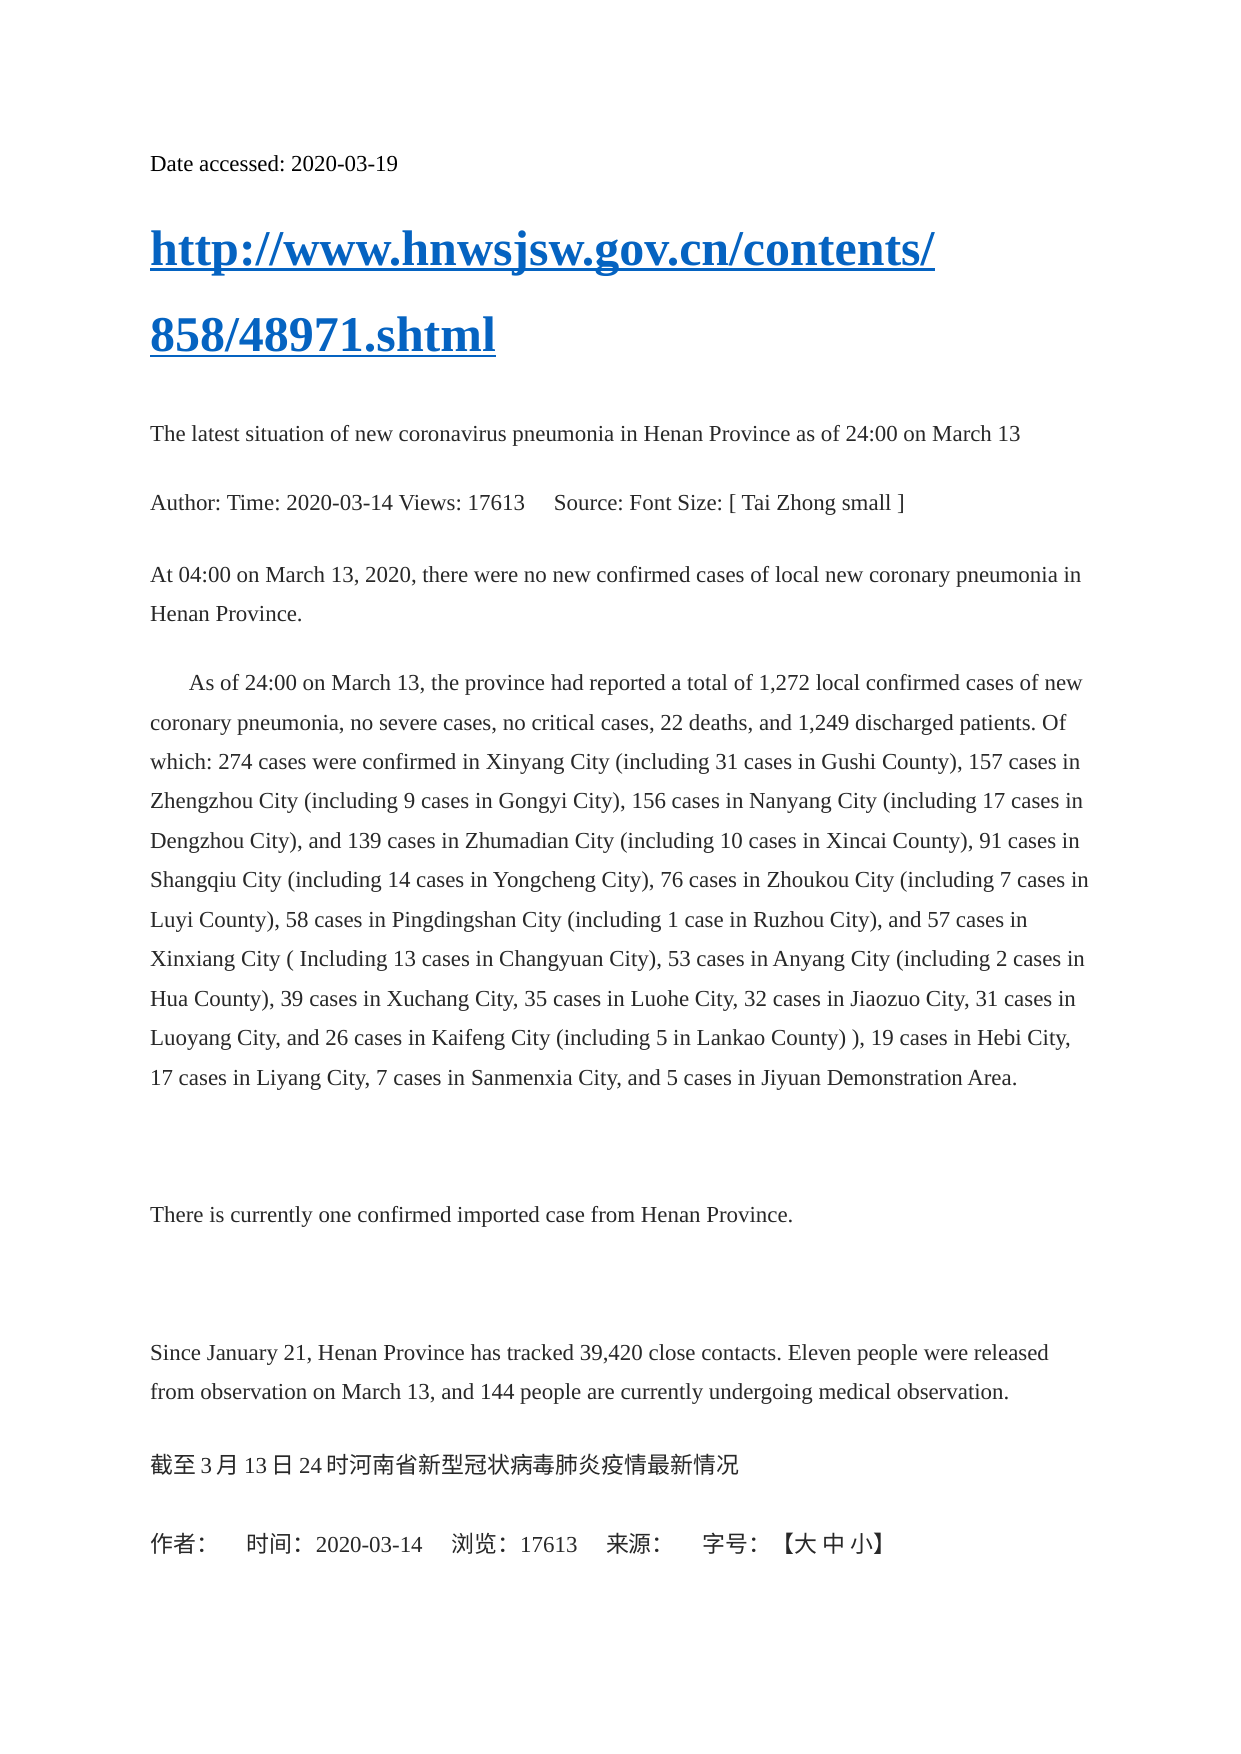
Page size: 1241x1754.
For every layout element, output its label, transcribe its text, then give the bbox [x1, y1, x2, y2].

subtitle As of 24:00 on March 13, the province had reported a total of 1,272 local confirmed cases of new coronary pneumonia, no severe cases, no critical cases, 22 deaths, and 1,249 discharged patients. Of which: 274 cases were confirmed in Xinyang City (including 31 cases in Gushi County), 157 cases in Zhengzhou City (including 9 cases in Gongyi City), 156 cases in Nanyang City (including 17 cases in Dengzhou City), and 139 cases in Zhumadian City (including 10 cases in Xincai County), 91 cases in Shangqiu City (including 14 cases in Yongcheng City), 76 cases in Zhoukou City (including 7 cases in Luyi County), 58 cases in Pingdingshan City (including 1 case in Ruzhou City), and 57 cases in Xinxiang City ( Including 13 cases in Changyuan City), 53 cases in Anyang City (including 2 cases in Hua County), 39 cases in Xuchang City, 35 cases in Luohe City, 32 cases in Jiaozuo City, 31 cases in Luoyang City, and 26 cases in Kaifeng City (including 5 in Lankao County) ), 19 cases in Hebi City, 17 cases in Liyang City, 7 cases in Sanmenxia City, and 5 cases in Jiyuan Demonstration Area. [150, 669, 1090, 1090]
text Date accessed: 2020-03-19 [150, 150, 1090, 176]
subtitle 作者： 时间：2020-03-14 浏览：17613 来源： 字号：【大 中 小】 [150, 1526, 1090, 1559]
subtitle At 04:00 on March 13, 2020, there were no new confirmed cases of local new coronary pneumonia in Henan Province. [150, 561, 1090, 627]
subtitle There is currently one confirmed imported case from Henan Province. [150, 1201, 1090, 1228]
subtitle 截至3月13日24时河南省新型冠状病毒肺炎疫情最新情况 [150, 1447, 1090, 1480]
subtitle http://www.hnwsjsw.gov.cn/contents/858/48971.shtml [150, 219, 1090, 362]
subtitle Author: Time: 2020-03-14 Views: 17613 Source: Font Size: [ Tai Zhong small ] [150, 489, 1090, 515]
subtitle The latest situation of new coronavirus pneumonia in Henan Province as of 24:00 on March 13 [150, 420, 1090, 447]
subtitle Since January 21, Henan Province has tracked 39,420 close contacts. Eleven people were released from observation on March 13, and 144 people are currently undergoing medical observation. [150, 1338, 1090, 1404]
